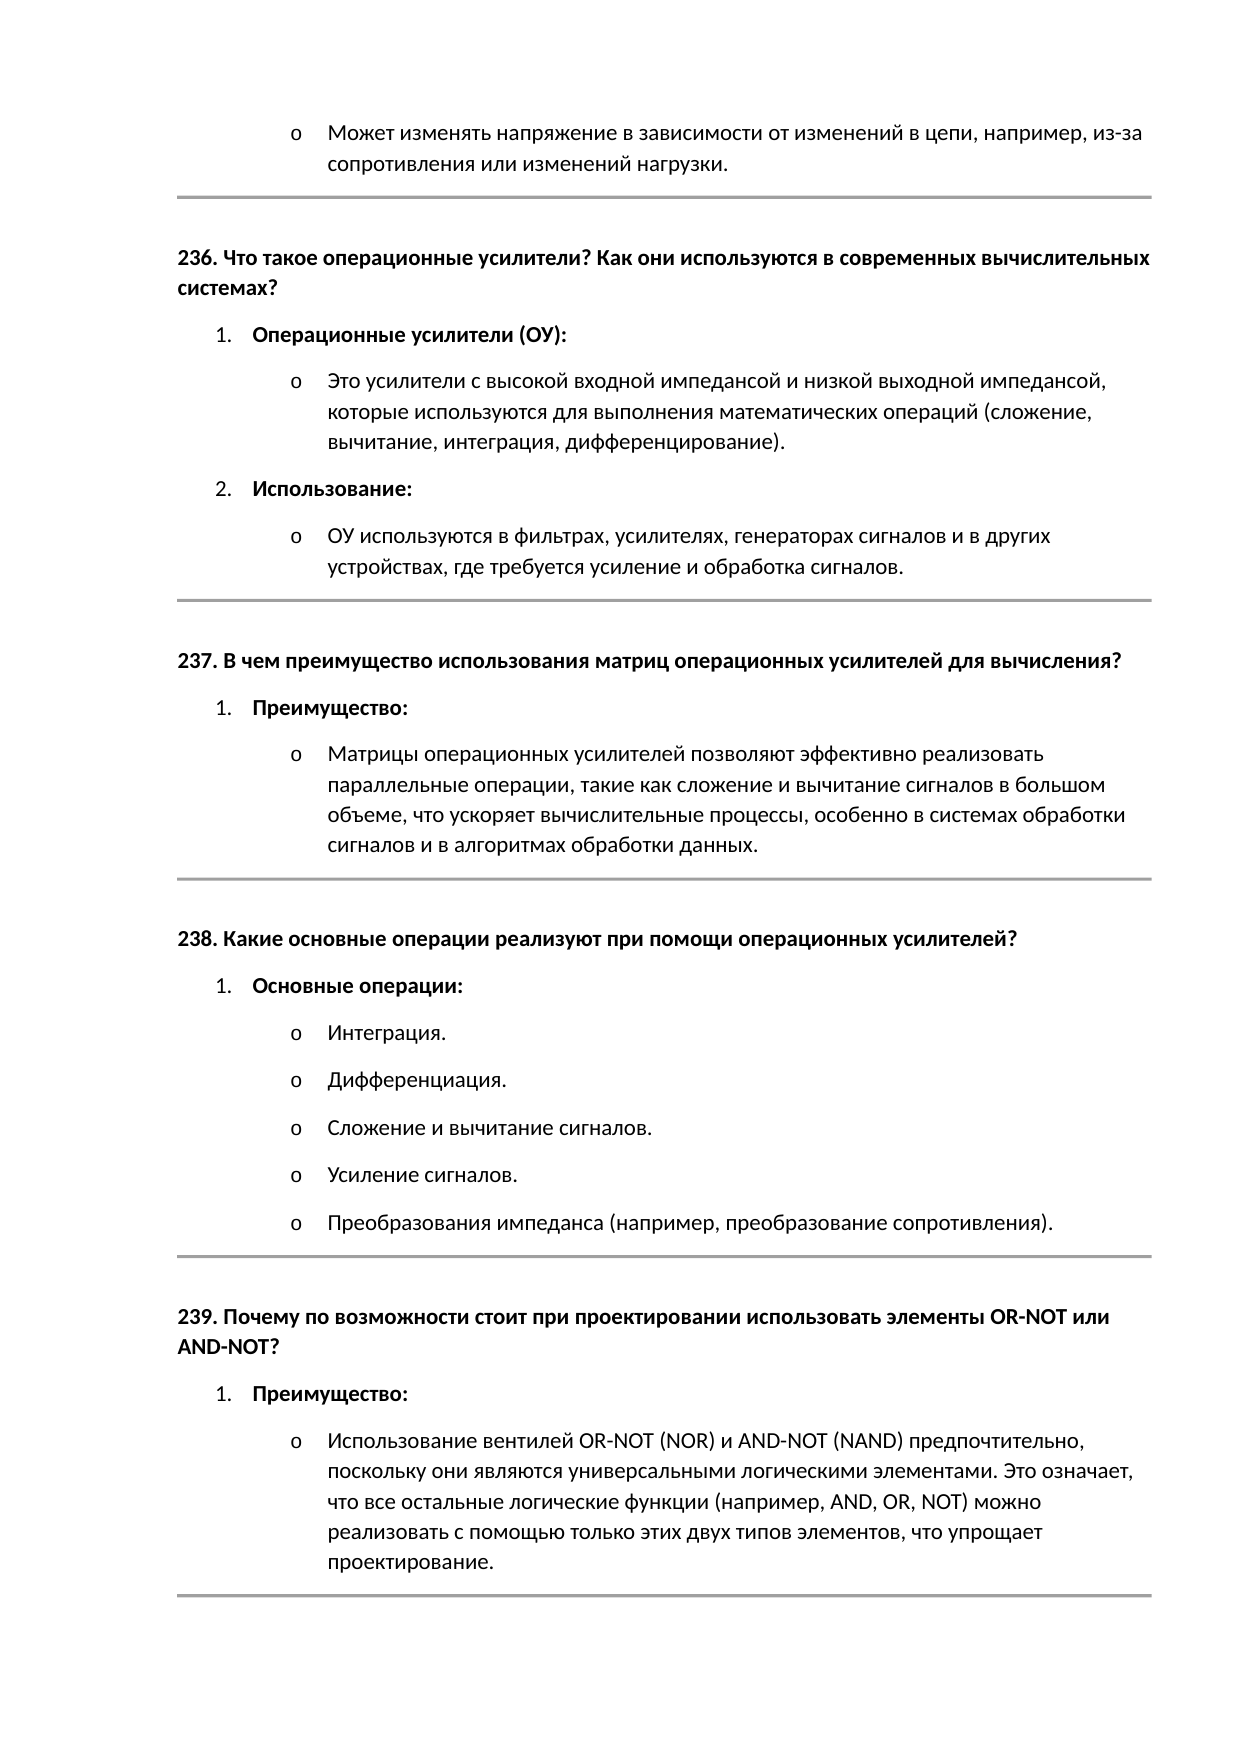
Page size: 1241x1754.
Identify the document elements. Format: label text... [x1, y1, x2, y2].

list Основные операции: [215, 971, 1152, 999]
list Использование вентилей OR-NOT (NOR) и AND-NOT (NAND) предпочтительно, поскольку они являются универсальными логическими элементами. Это означает, что все остальные логические функции (например, AND, OR, NOT) можно реализовать с помощью только этих двух типов элементов, что упрощает проектирование. [290, 1426, 1152, 1575]
list Преобразования импеданса (например, преобразование сопротивления). [290, 1208, 1152, 1236]
text 236. Что такое операционные усилители? Как они используются в современных вычислительных системах? [177, 243, 1152, 301]
list Это усилители с высокой входной импедансой и низкой выходной импедансой, которые используются для выполнения математических операций (сложение, вычитание, интеграция, дифференцирование). [290, 367, 1152, 456]
list Может изменять напряжение в зависимости от изменений в цепи, например, из-за сопротивления или изменений нагрузки. [290, 118, 1152, 177]
list ОУ используются в фильтрах, усилителях, генераторах сигналов и в других устройствах, где требуется усиление и обработка сигналов. [290, 521, 1152, 580]
list Матрицы операционных усилителей позволяют эффективно реализовать параллельные операции, такие как сложение и вычитание сигналов в большом объеме, что ускоряет вычислительные процессы, особенно в системах обработки сигналов и в алгоритмах обработки данных. [290, 739, 1152, 859]
list Преимущество: [215, 1379, 1152, 1407]
list Преимущество: [215, 693, 1152, 721]
text 237. В чем преимущество использования матриц операционных усилителей для вычисления? [177, 646, 1152, 674]
list Интеграция. [290, 1018, 1152, 1047]
text 239. Почему по возможности стоит при проектировании использовать элементы OR-NOT или AND-NOT? [177, 1302, 1152, 1360]
list Усиление сигналов. [290, 1160, 1152, 1189]
list Использование: [215, 474, 1152, 502]
list Сложение и вычитание сигналов. [290, 1113, 1152, 1141]
text 238. Какие основные операции реализуют при помощи операционных усилителей? [177, 924, 1152, 952]
list Дифференциация. [290, 1066, 1152, 1094]
list Операционные усилители (ОУ): [215, 320, 1152, 348]
